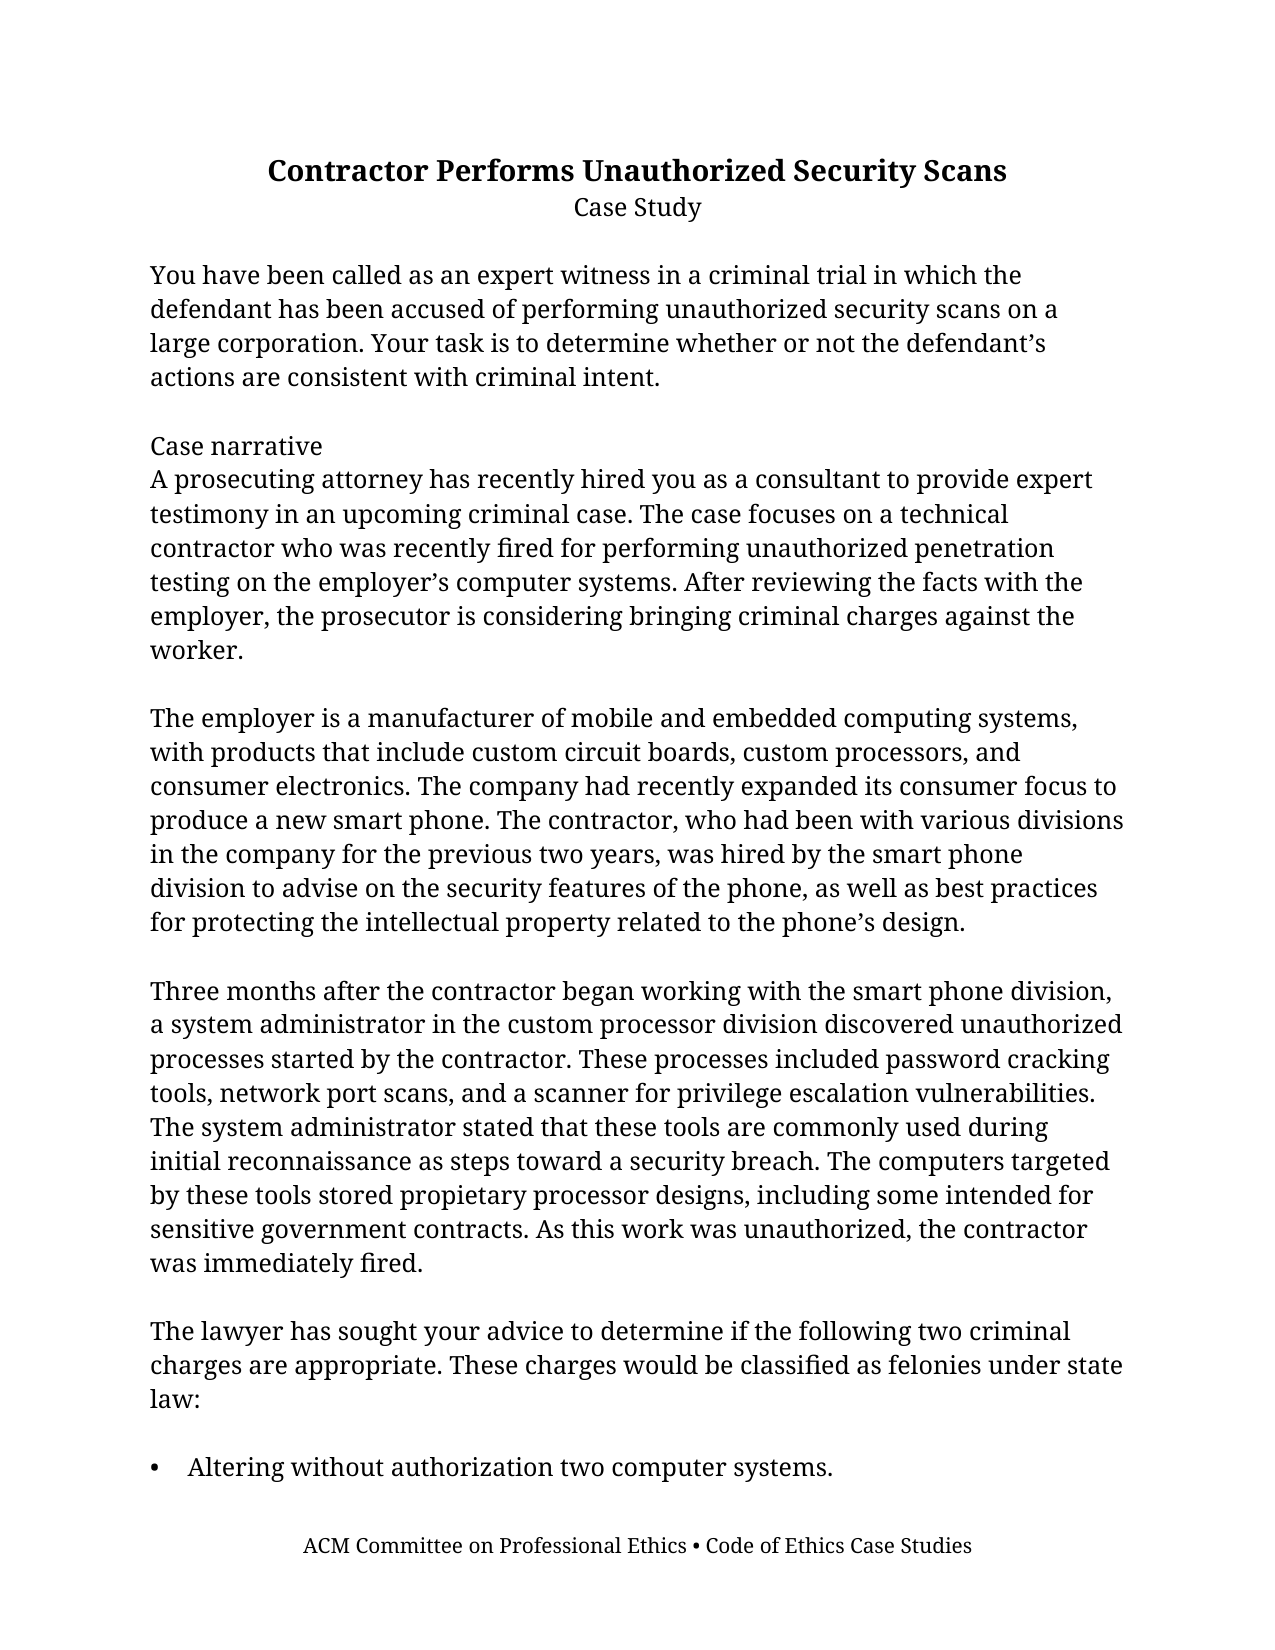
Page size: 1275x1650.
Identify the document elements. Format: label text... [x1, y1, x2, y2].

text Case narrative [150, 428, 1125, 462]
text Case Study [150, 190, 1125, 224]
text The employer is a manufacturer of mobile and embedded computing systems, with products that include custom circuit boards, custom processors, and consumer electronics. The company had recently expanded its consumer focus to produce a new smart phone. The contractor, who had been with various divisions in the company for the previous two years, was hired by the smart phone division to advise on the security features of the phone, as well as best practices for protecting the intellectual property related to the phone’s design. [150, 701, 1125, 939]
text Contractor Performs Unauthorized Security Scans [150, 150, 1125, 190]
text A prosecuting attorney has recently hired you as a consultant to provide expert testimony in an upcoming criminal case. The case focuses on a technical contractor who was recently fired for performing unauthorized penetration testing on the employer’s computer systems. After reviewing the facts with the employer, the prosecutor is considering bringing criminal charges against the worker. [150, 462, 1125, 667]
list Altering without authorization two computer systems. [150, 1450, 1125, 1484]
text Three months after the contractor began working with the smart phone division, a system administrator in the custom processor division discovered unauthorized processes started by the contractor. These processes included password cracking tools, network port scans, and a scanner for privilege escalation vulnerabilities. The system administrator stated that these tools are commonly used during initial reconnaissance as steps toward a security breach. The computers targeted by these tools stored propietary processor designs, including some intended for sensitive government contracts. As this work was unauthorized, the contractor was immediately fired. [150, 973, 1125, 1280]
text The lawyer has sought your advice to determine if the following two criminal charges are appropriate. These charges would be classified as felonies under state law: [150, 1314, 1125, 1416]
text You have been called as an expert witness in a criminal trial in which the defendant has been accused of performing unauthorized security scans on a large corporation. Your task is to determine whether or not the defendant’s actions are consistent with criminal intent. [150, 258, 1125, 394]
